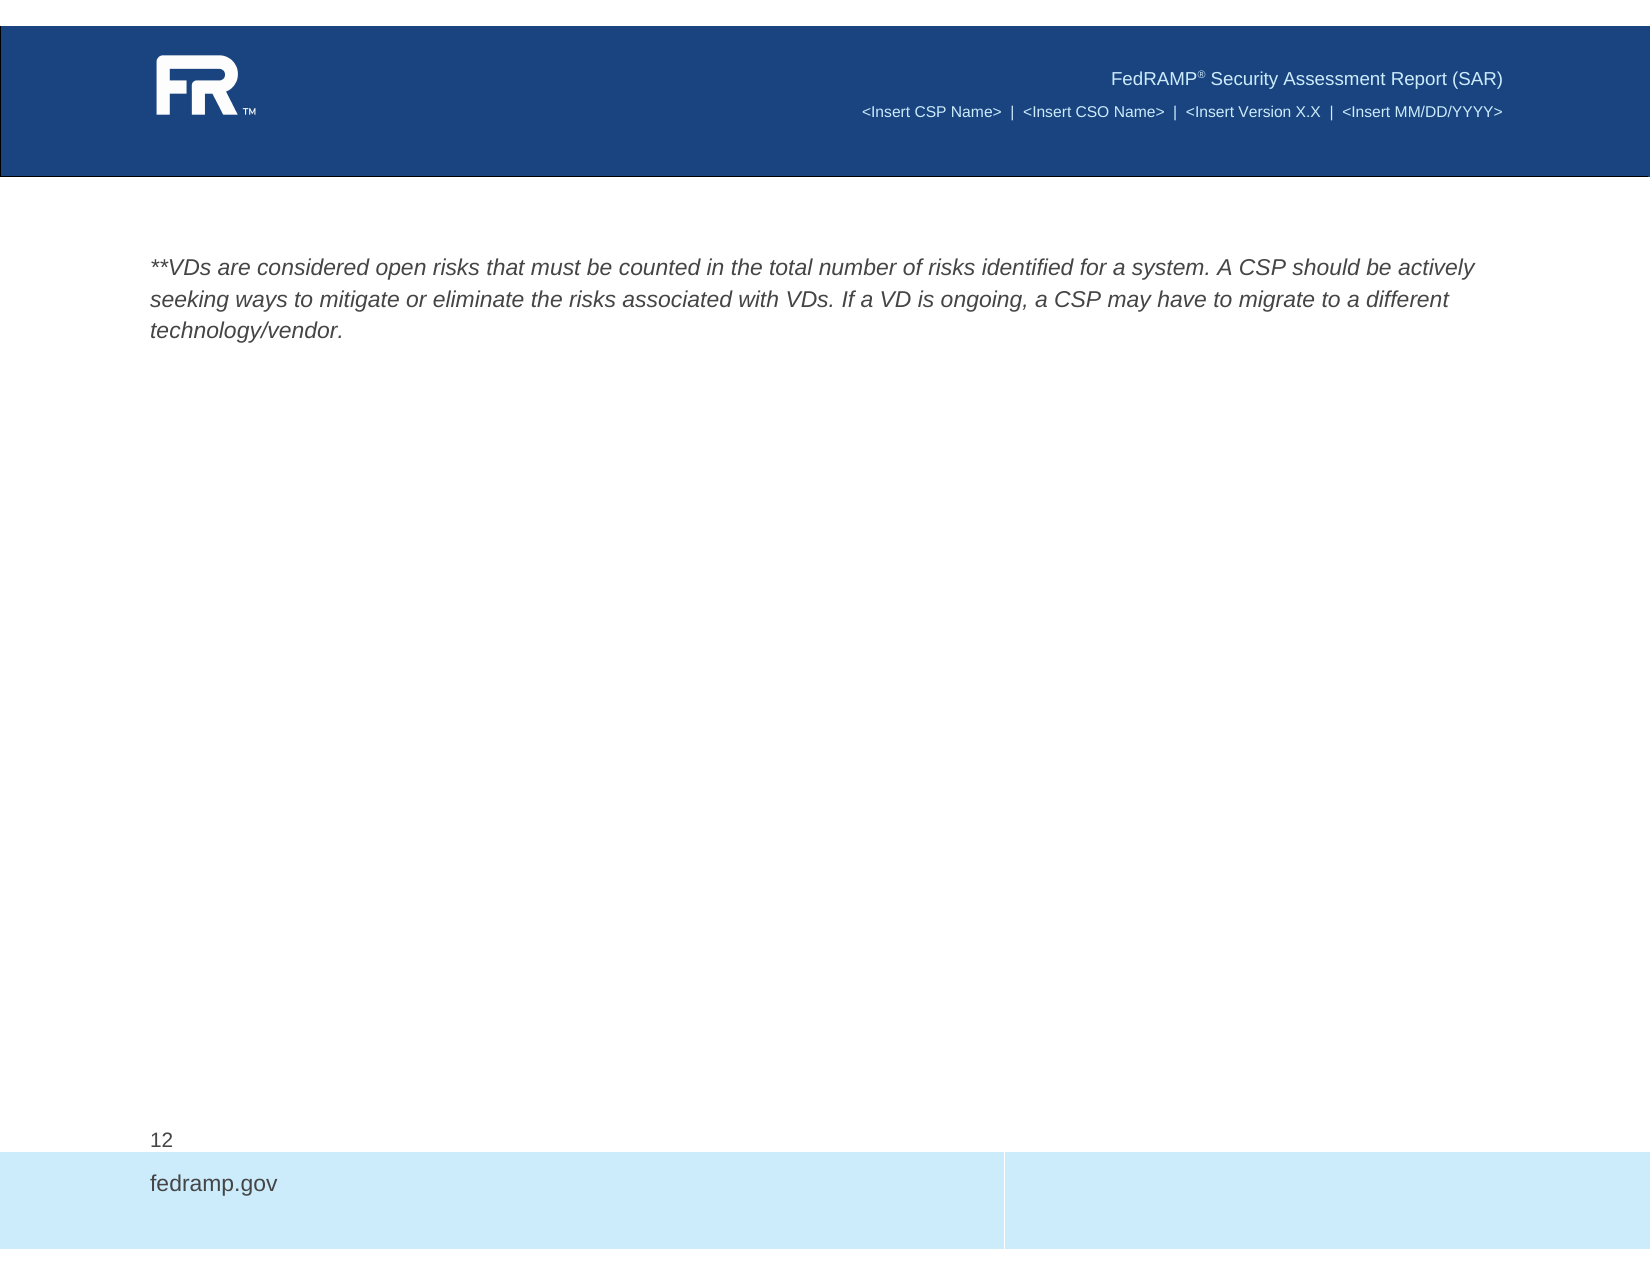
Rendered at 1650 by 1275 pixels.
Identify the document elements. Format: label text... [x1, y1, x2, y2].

picture [156, 55, 256, 115]
